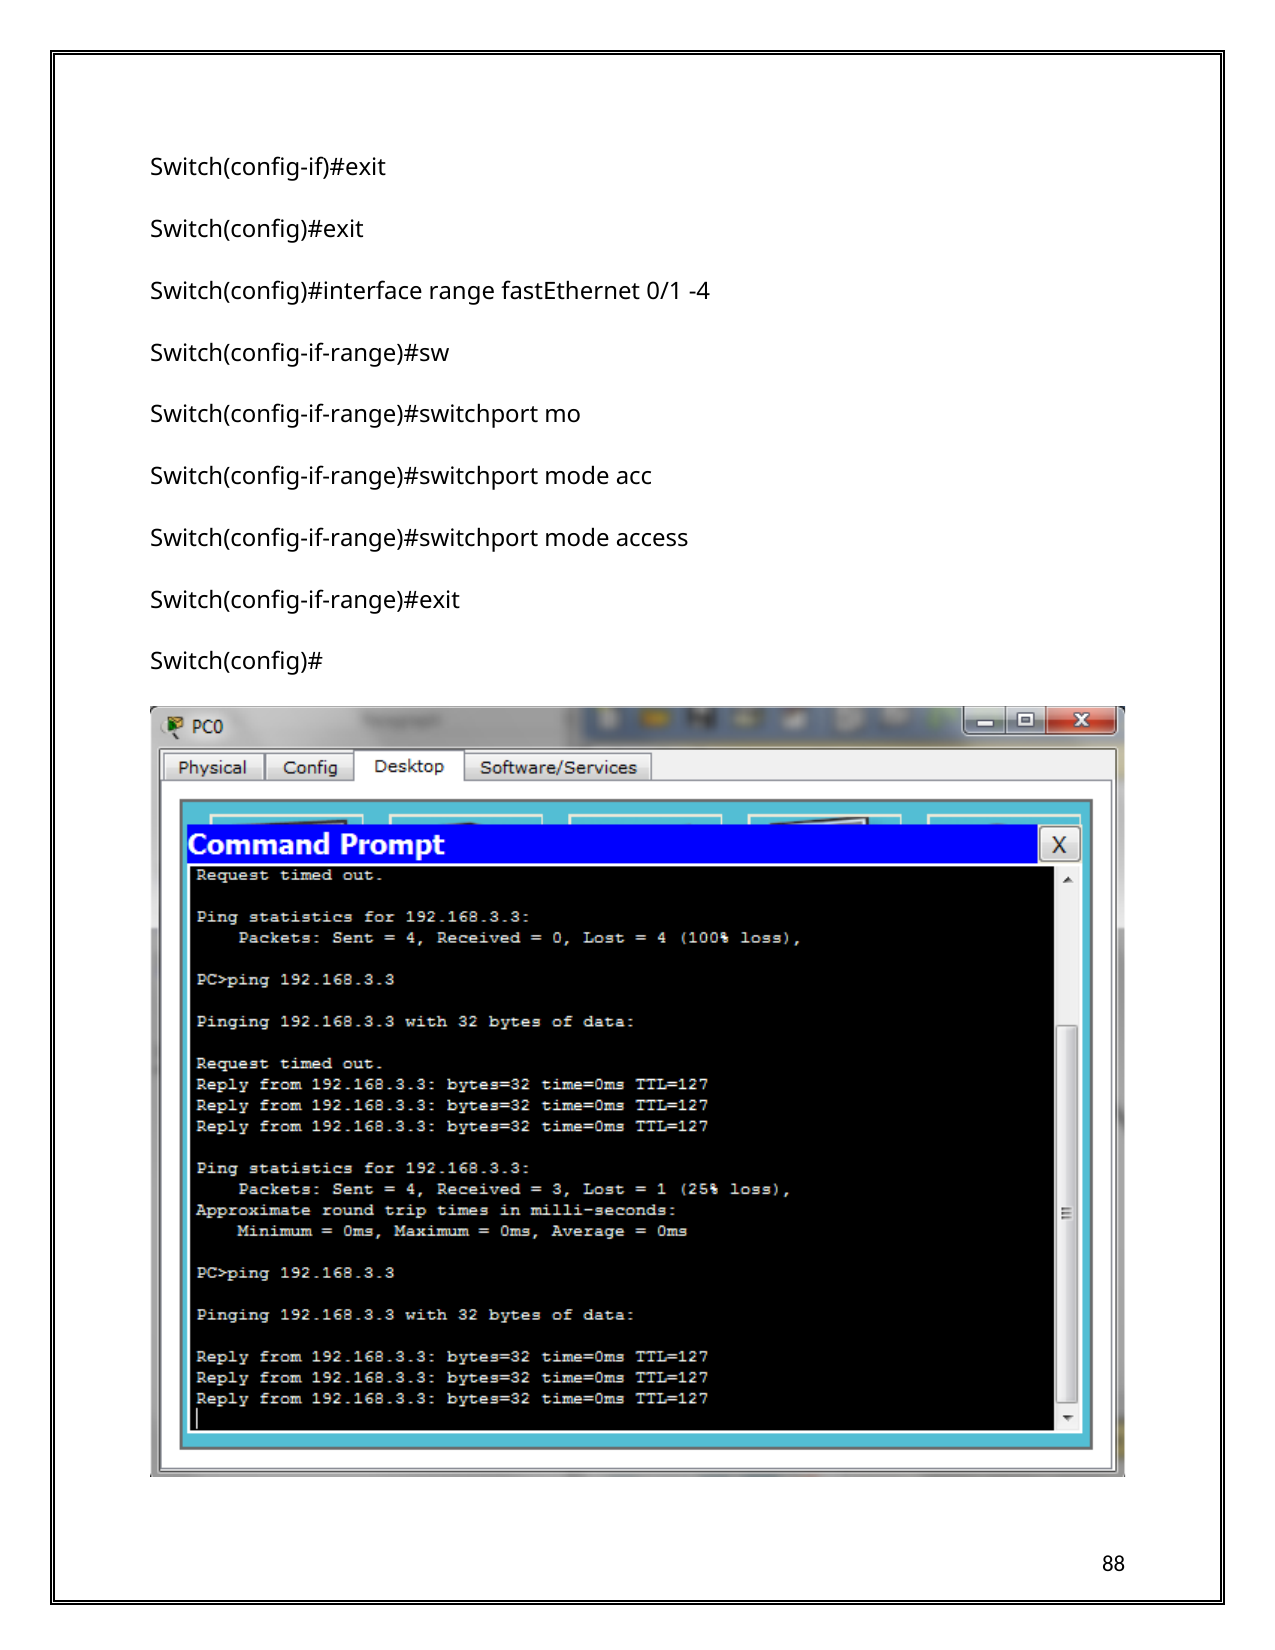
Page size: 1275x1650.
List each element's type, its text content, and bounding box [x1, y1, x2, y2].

text Switch(config-if)#exit [150, 150, 1125, 183]
text Switch(config)#interface range fastEthernet 0/1 -4 [150, 273, 1125, 306]
text Switch(config)# [150, 644, 1125, 677]
text Switch(config-if-range)#switchport mode access [150, 521, 1125, 553]
text Switch(config-if-range)#sw [150, 335, 1125, 368]
picture [150, 706, 1125, 1477]
text Switch(config-if-range)#exit [150, 582, 1125, 615]
text Switch(config-if-range)#switchport mo [150, 397, 1125, 430]
text Switch(config)#exit [150, 212, 1125, 244]
text Switch(config-if-range)#switchport mode acc [150, 459, 1125, 491]
